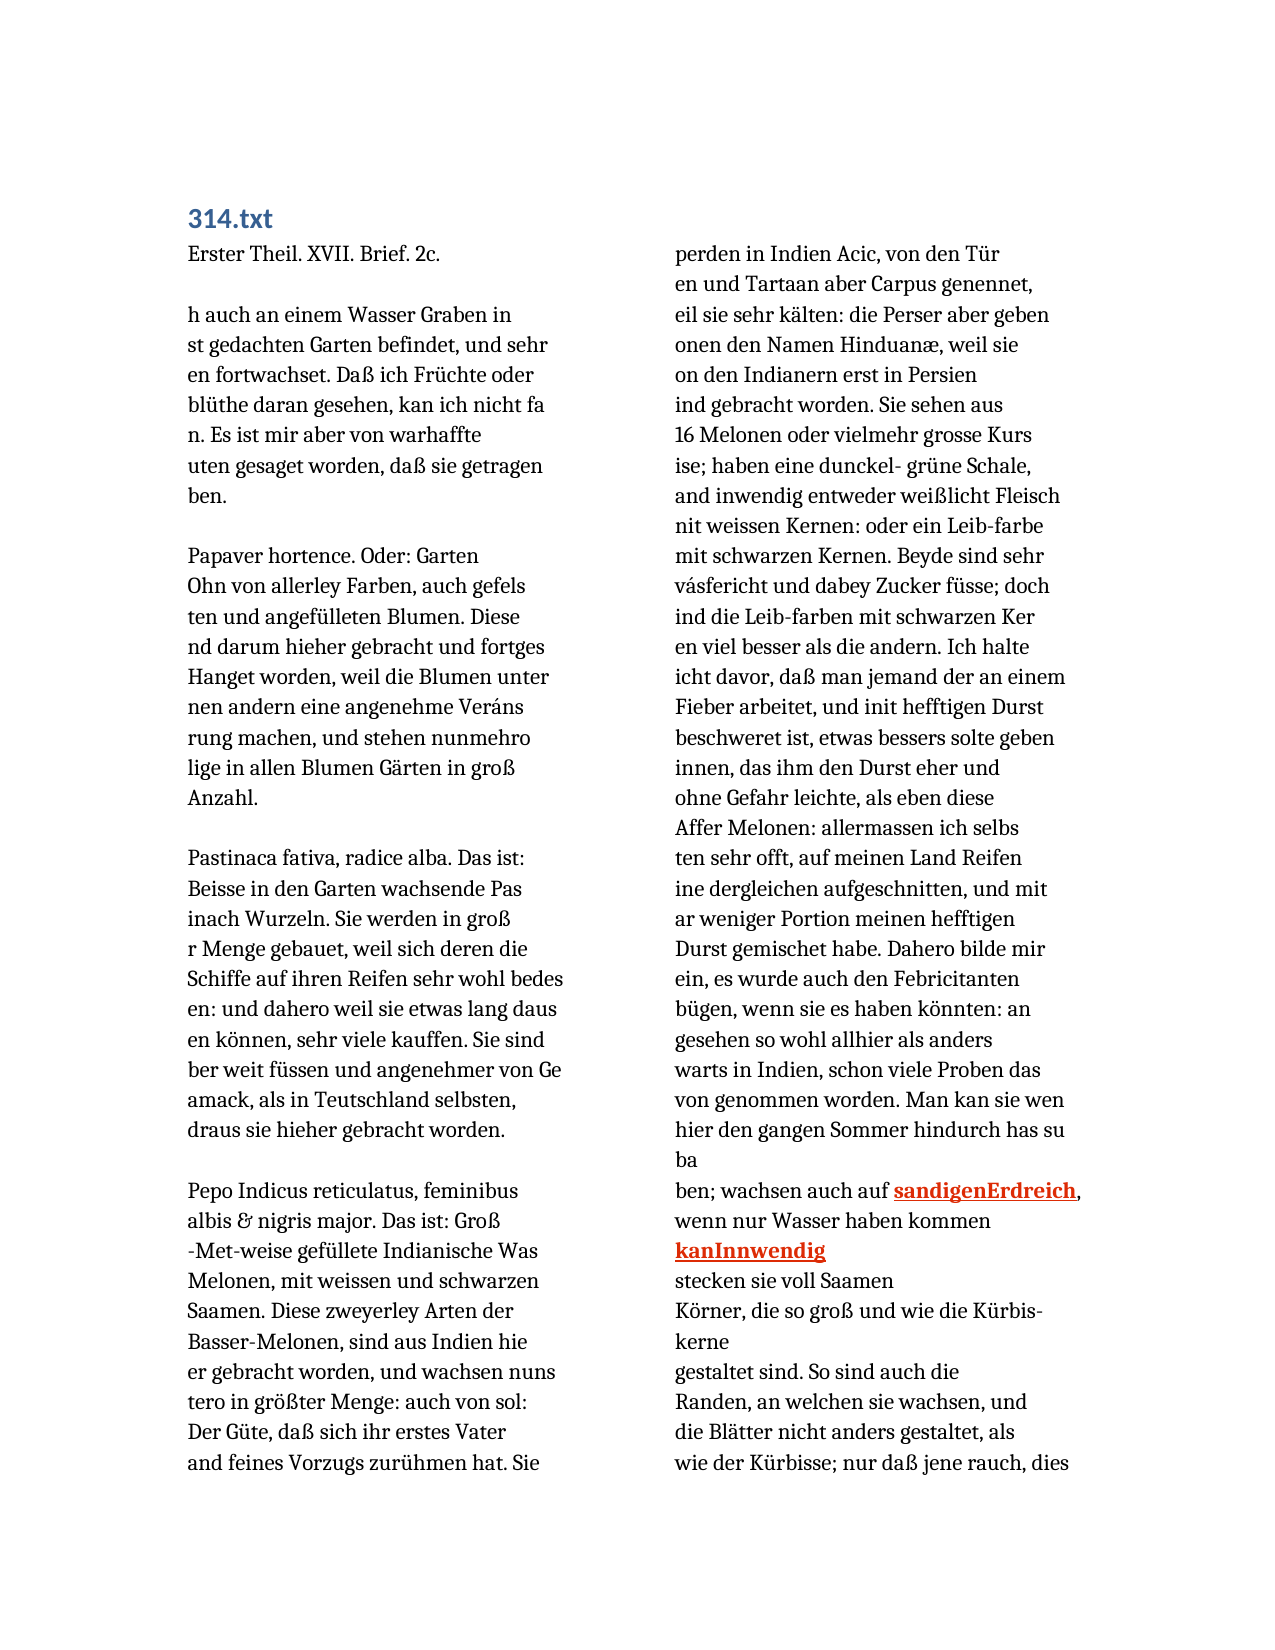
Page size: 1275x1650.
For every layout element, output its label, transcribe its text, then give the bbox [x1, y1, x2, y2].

subtitle 314.txt [187, 200, 600, 236]
